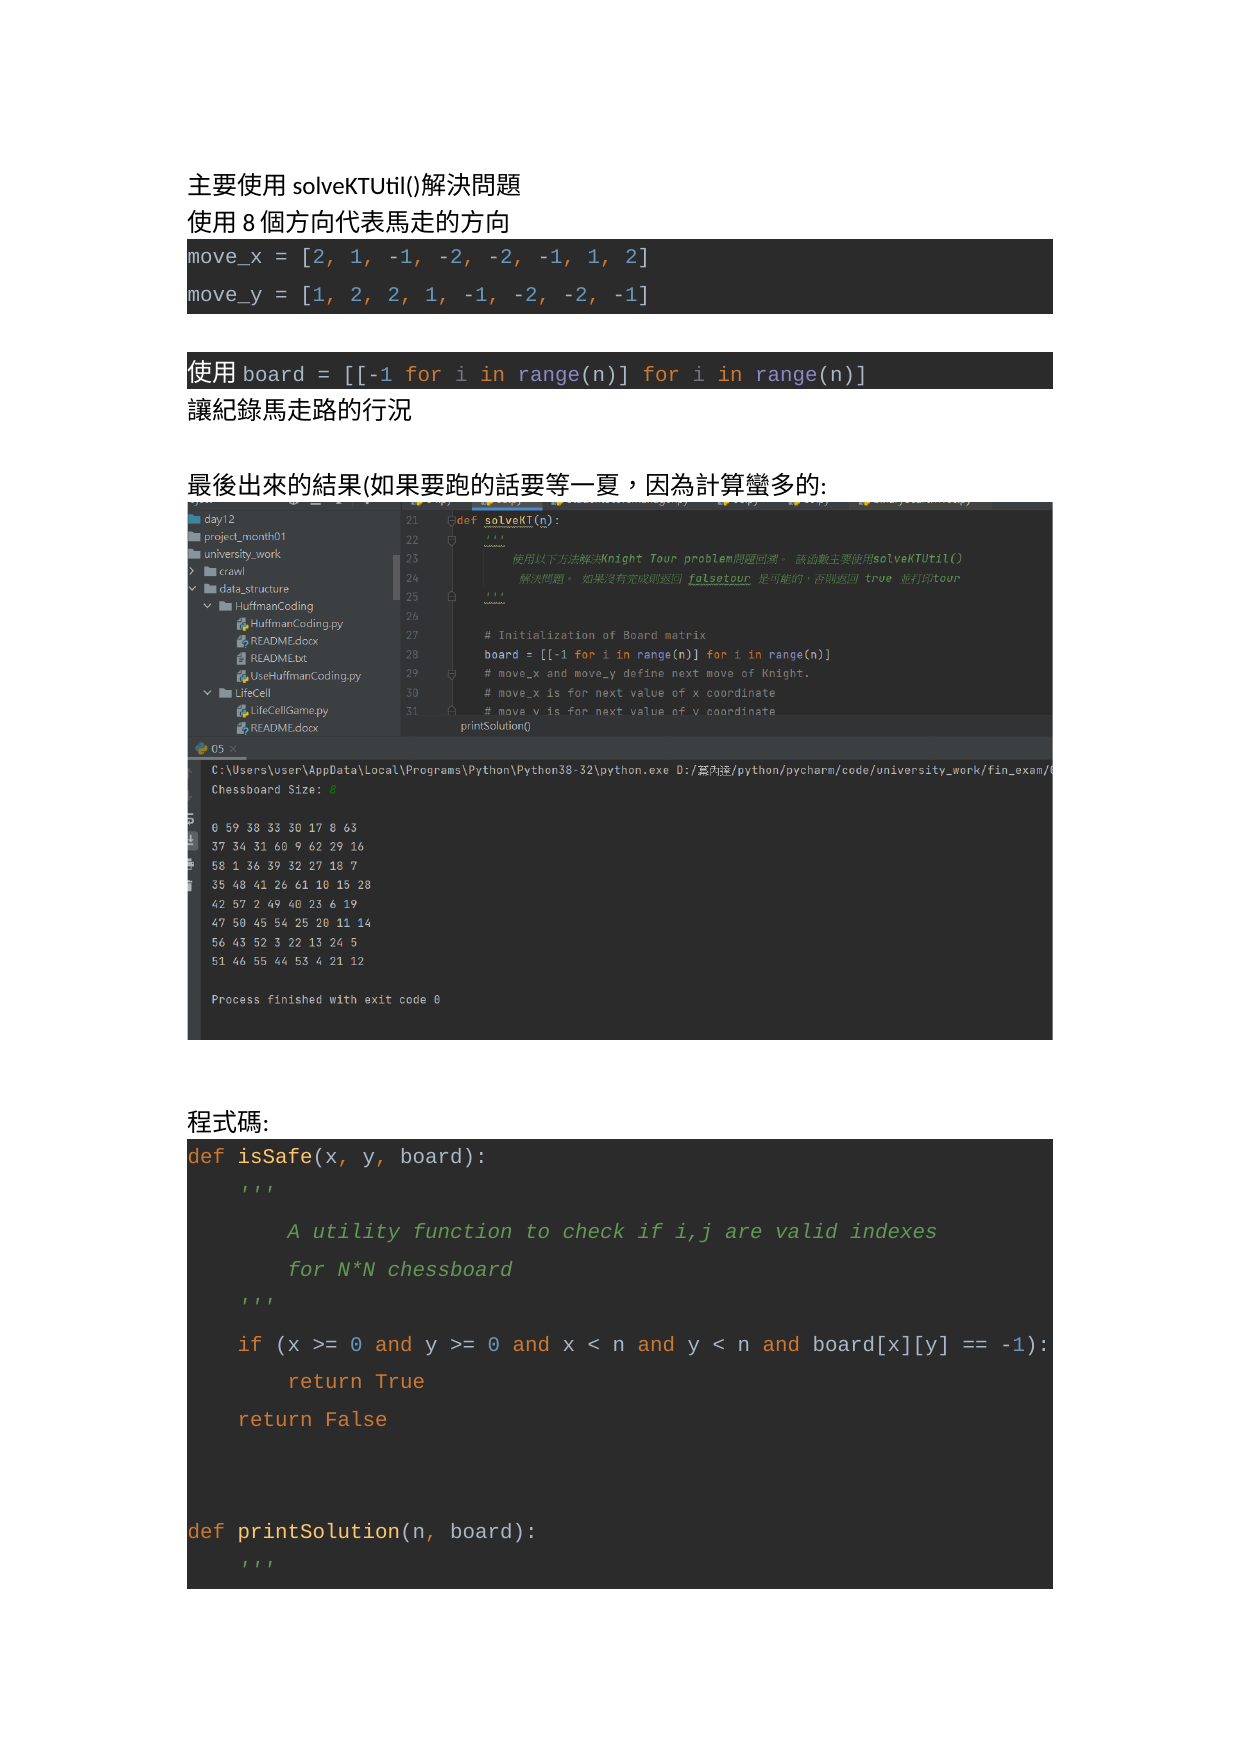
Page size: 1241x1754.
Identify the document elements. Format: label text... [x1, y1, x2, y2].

text move_x = [2, 1, -1, -2, -2, -1, 1, 2] move_y = [1, 2, 2, 1, -1, -2, -2, -1] [187, 239, 1053, 314]
text 程式碼: [187, 1102, 1053, 1139]
picture [187, 502, 1053, 1040]
text 使用8個方向代表馬走的方向 [187, 202, 1053, 239]
text 主要使用solveKTUtil()解決問題 [187, 164, 1053, 202]
text 讓紀錄馬走路的行況 [187, 389, 1053, 427]
text 使用board = [[-1 for i in range(n)] for i in range(n)] [187, 352, 1053, 389]
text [187, 1139, 1053, 1589]
text 最後出來的結果(如果要跑的話要等一夏，因為計算蠻多的: [187, 464, 1053, 502]
